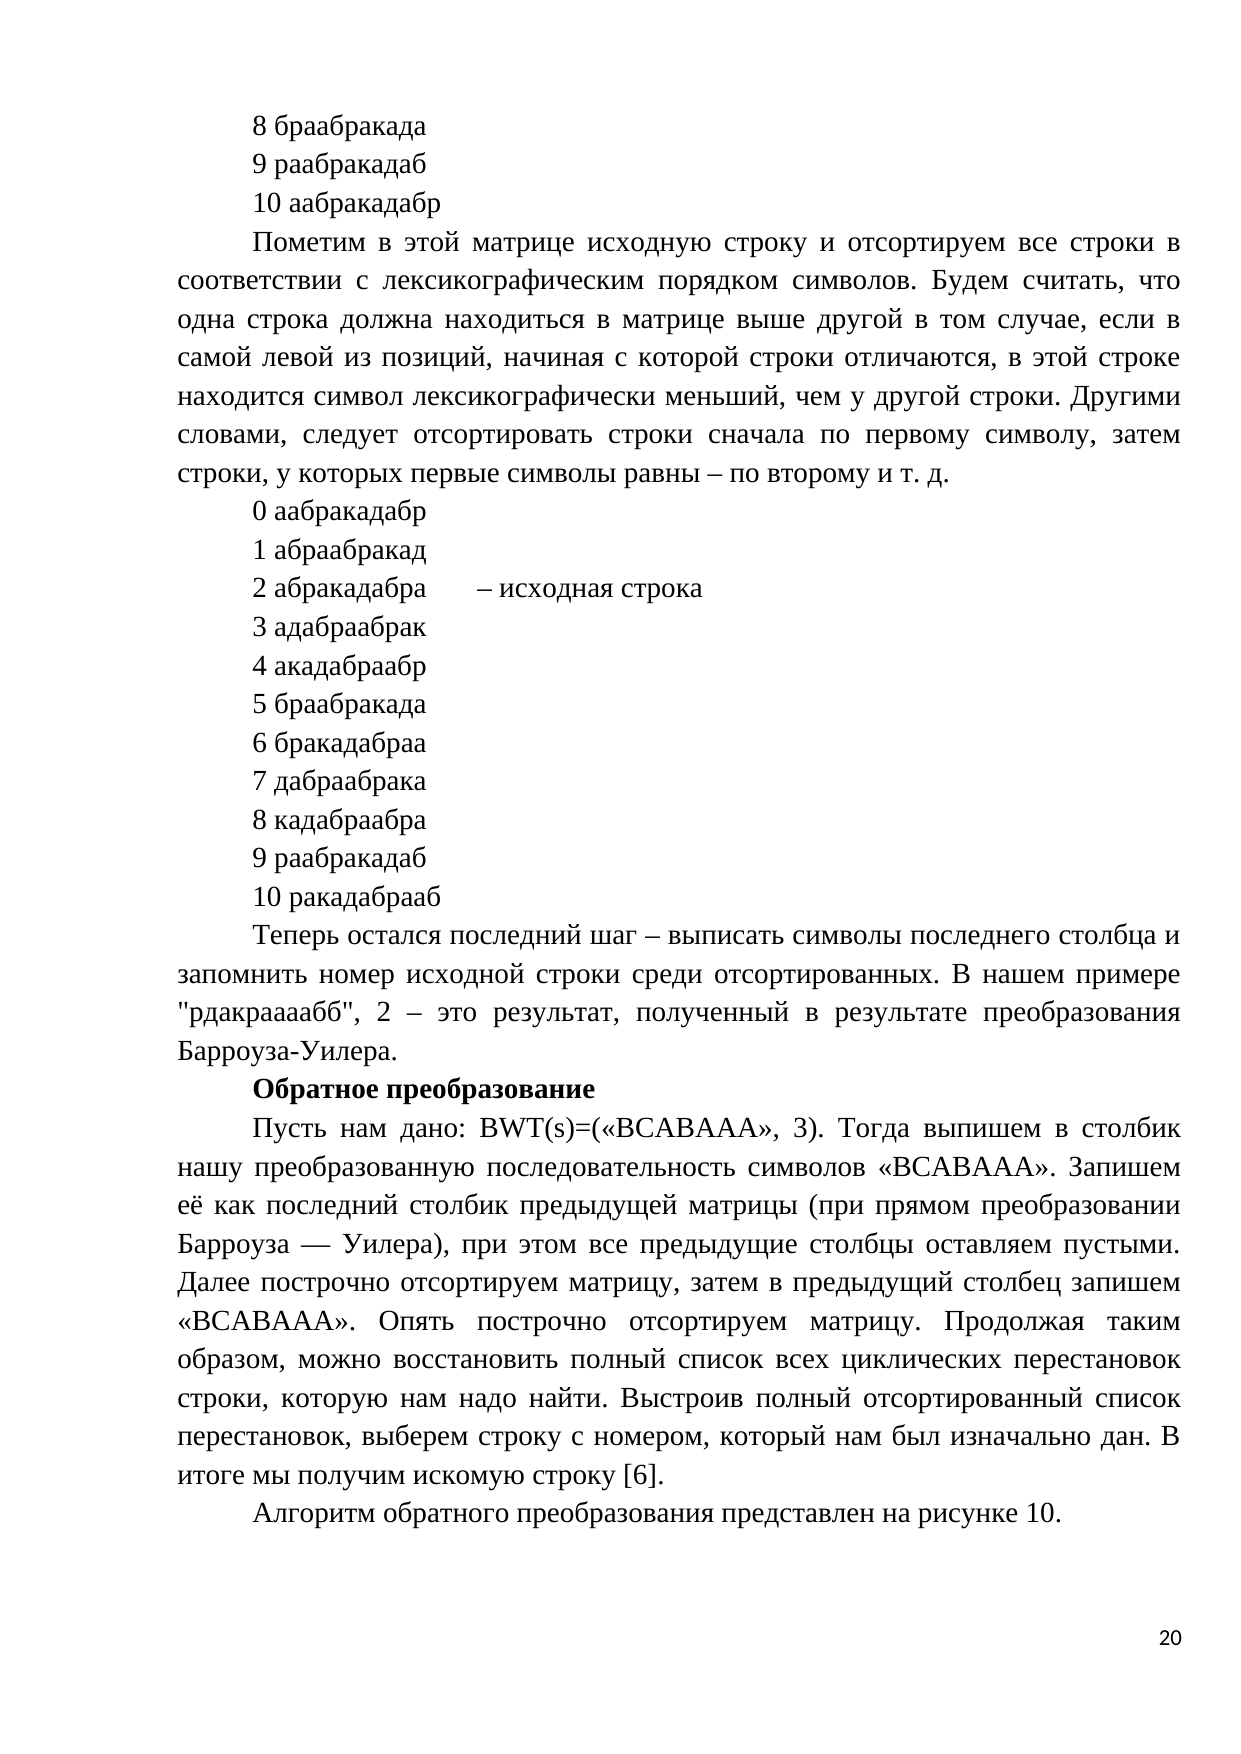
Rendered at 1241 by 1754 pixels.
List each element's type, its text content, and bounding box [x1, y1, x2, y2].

text Теперь остался последний шаг – выписать символы последнего столбца и запомнить номер исходной строки среди отсортированных. В нашем примере "рдакраааабб", 2 – это результат, полученный в результате преобразования Барроуза-Уилера. [177, 917, 1182, 1067]
text 5 браабракада [177, 686, 1182, 720]
text 6 бракадабраа [177, 725, 1182, 758]
text 4 акадабраабр [177, 648, 1182, 681]
text 10 аабракадабр [177, 185, 1182, 219]
text 9 раабракадаб [177, 147, 1182, 180]
text Пусть нам дано: BWT(s)=(«BCABAAA», 3). Тогда выпишем в столбик нашу преобразованную последовательность символов «BCABAAA». Запишем её как последний столбик предыдущей матрицы (при прямом преобразовании Барроуза — Уилера), при этом все предыдущие столбцы оставляем пустыми. Далее построчно отсортируем матрицу, затем в предыдущий столбец запишем «BCABAAA». Опять построчно отсортируем матрицу. Продолжая таким образом, можно восстановить полный список всех циклических перестановок строки, которую нам надо найти. Выстроив полный отсортированный список перестановок, выберем строку с номером, который нам был изначально дан. В итоге мы получим искомую строку [6]. [177, 1110, 1182, 1491]
text 8 кадабраабра [177, 802, 1182, 835]
text 8 браабракада [177, 108, 1182, 142]
text 9 раабракадаб [177, 840, 1182, 874]
text Обратное преобразование [177, 1072, 1182, 1105]
text 2 абракадабра – исходная строка [177, 571, 1182, 604]
text 3 адабраабрак [177, 609, 1182, 643]
text 10 ракадабрааб [177, 879, 1182, 912]
text 1 абраабракад [177, 532, 1182, 566]
text 7 дабраабрака [177, 763, 1182, 797]
text Алгоритм обратного преобразования представлен на рисунке 10. [177, 1496, 1182, 1529]
text 0 аабракадабр [177, 493, 1182, 527]
text Пометим в этой матрице исходную строку и отсортируем все строки в соответствии с лексикографическим порядком символов. Будем считать, что одна строка должна находиться в матрице выше другой в том случае, если в самой левой из позиций, начиная с которой строки отличаются, в этой строке находится символ лексикографически меньший, чем у другой строки. Другими словами, следует отсортировать строки сначала по первому символу, затем строки, у которых первые символы равны – по второму и т. д. [177, 224, 1182, 488]
